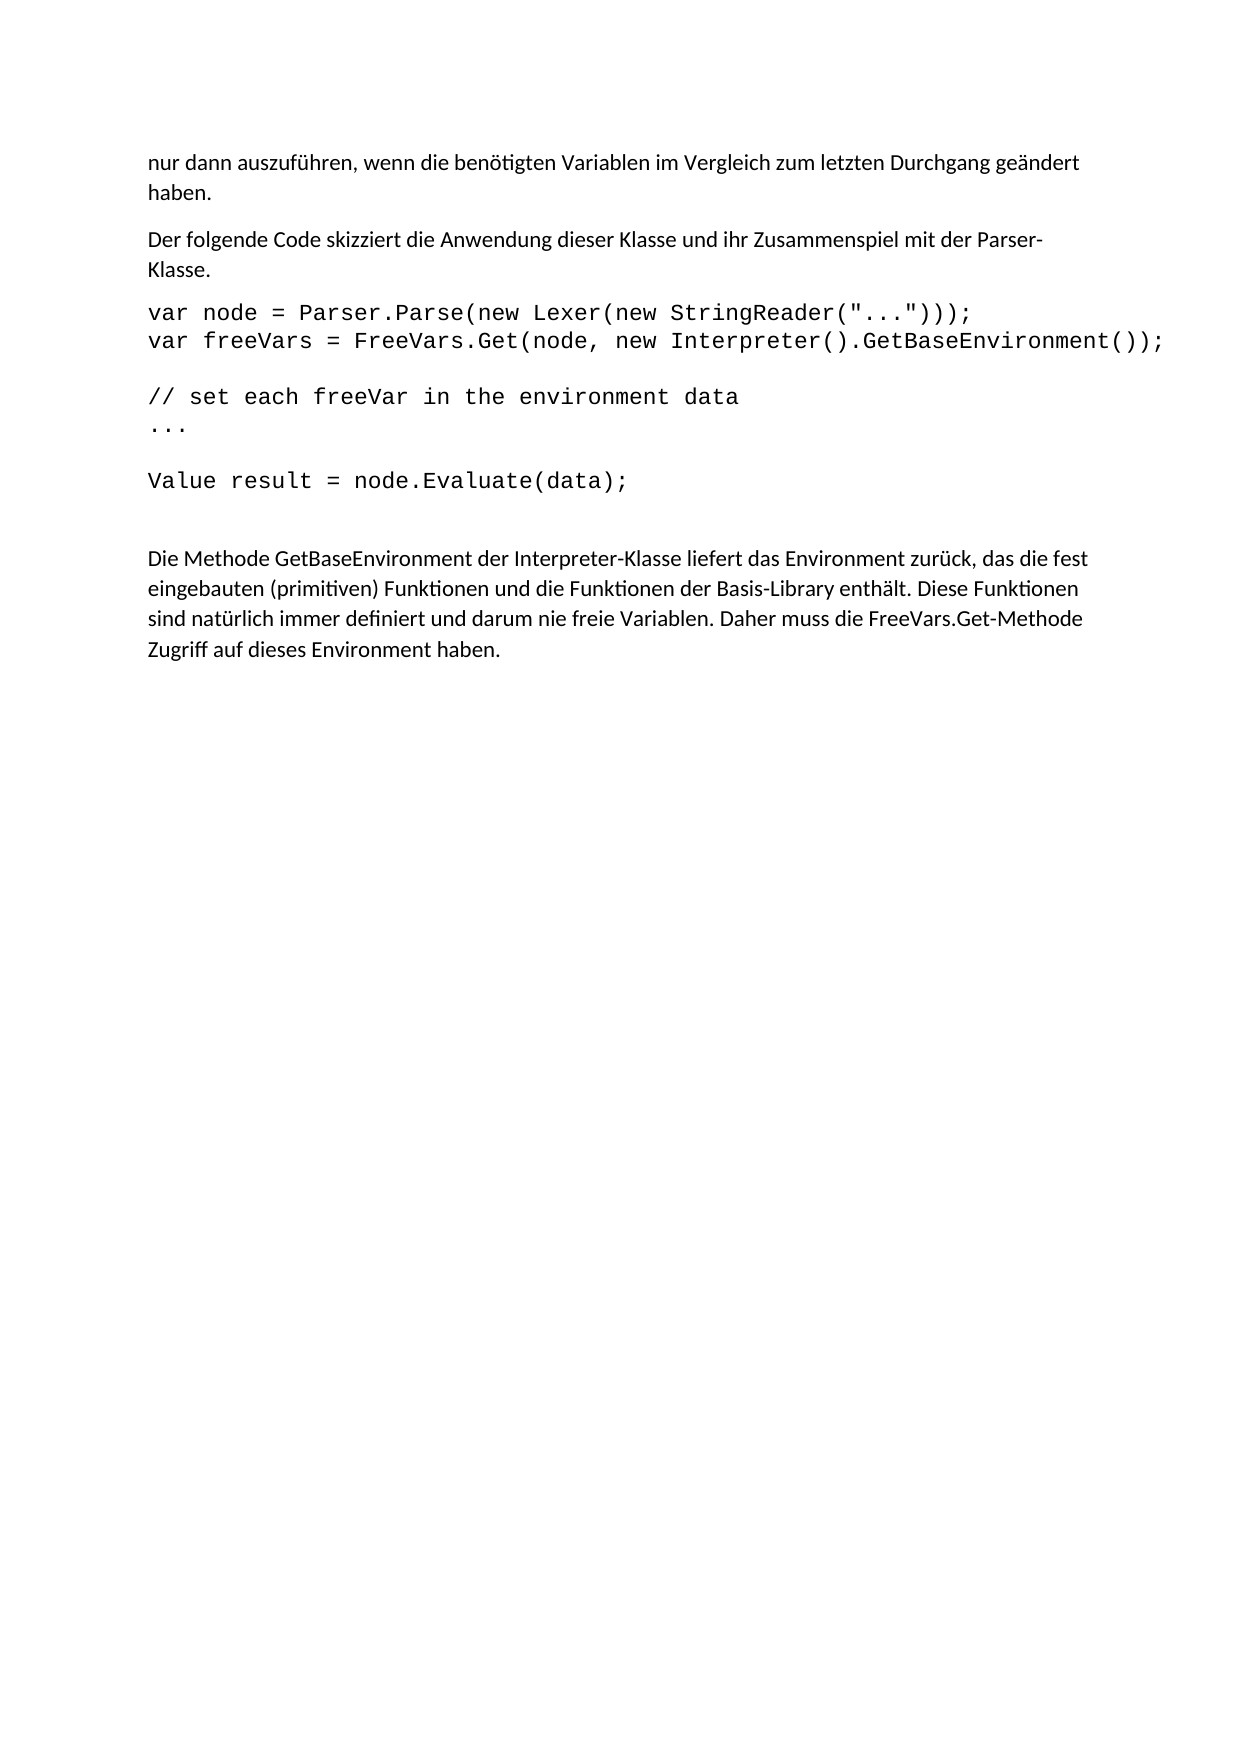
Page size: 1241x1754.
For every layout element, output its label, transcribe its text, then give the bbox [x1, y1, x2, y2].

text Der folgende Code skizziert die Anwendung dieser Klasse und ihr Zusammenspiel mit der Parser-Klasse. [148, 225, 1093, 283]
text var node = Parser.Parse(new Lexer(new StringReader("..."))); [148, 302, 1093, 328]
text var freeVars = FreeVars.Get(node, new Interpreter().GetBaseEnvironment()); [148, 330, 1181, 356]
text Die Methode GetBaseEnvironment der Interpreter-Klasse liefert das Environment zurück, das die fest eingebauten (primitiven) Funktionen und die Funktionen der Basis-Library enthält. Diese Funktionen sind natürlich immer definiert und darum nie freie Variablen. Daher muss die FreeVars.Get-Methode Zugriff auf dieses Environment haben. [148, 544, 1093, 663]
text ... [148, 413, 1093, 439]
text // set each freeVar in the environment data [148, 386, 1093, 411]
text Value result = node.Evaluate(data); [148, 469, 1093, 495]
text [148, 148, 1093, 206]
